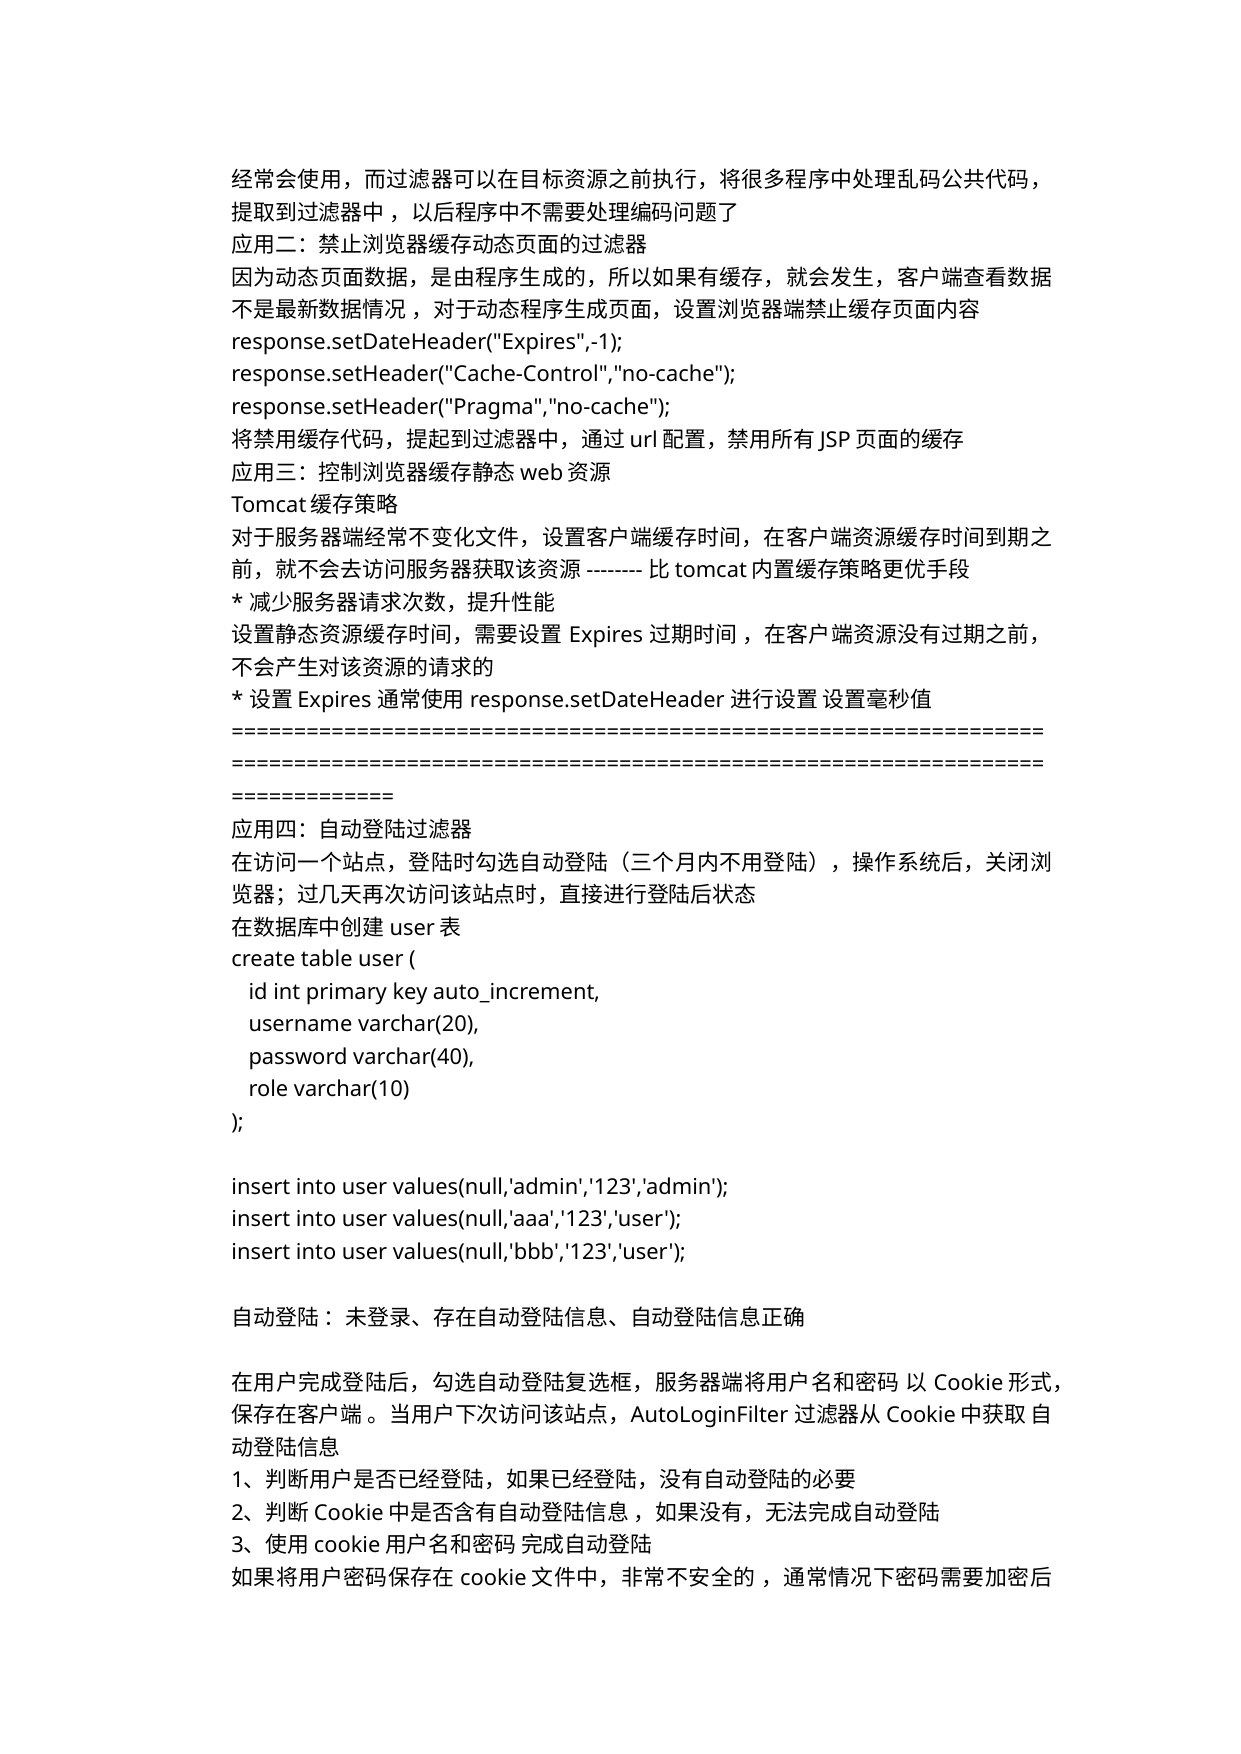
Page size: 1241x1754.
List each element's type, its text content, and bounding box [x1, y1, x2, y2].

text * 减少服务器请求次数，提升性能 [231, 584, 1053, 617]
text role varchar(10) [231, 1072, 1053, 1104]
text username varchar(20), [231, 1007, 1053, 1039]
text =============================================================================================================================================== [231, 714, 1053, 812]
text response.setHeader("Pragma","no-cache"); [231, 389, 1053, 422]
text 应用四：自动登陆过滤器 [231, 812, 1053, 844]
text response.setDateHeader("Expires",-1); [231, 324, 1053, 357]
text insert into user values(null,'admin','123','admin'); [231, 1169, 1053, 1202]
text 应用三：控制浏览器缓存静态web资源 [231, 454, 1053, 487]
text 2、判断Cookie中是否含有自动登陆信息 ，如果没有，无法完成自动登陆 [231, 1494, 1053, 1527]
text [231, 1559, 1053, 1592]
text insert into user values(null,'bbb','123','user'); [231, 1234, 1053, 1267]
text id int primary key auto_increment, [231, 974, 1053, 1007]
text 在用户完成登陆后，勾选自动登陆复选框，服务器端将用户名和密码 以Cookie形式，保存在客户端 。当用户下次访问该站点，AutoLoginFilter 过滤器从Cookie中获取 自动登陆信息 [231, 1364, 1053, 1462]
text 应用二：禁止浏览器缓存动态页面的过滤器 [231, 227, 1053, 259]
text password varchar(40), [231, 1039, 1053, 1072]
text 设置静态资源缓存时间，需要设置 Expires 过期时间 ，在客户端资源没有过期之前，不会产生对该资源的请求的 [231, 617, 1053, 682]
text response.setHeader("Cache-Control","no-cache"); [231, 357, 1053, 389]
text 3、使用cookie用户名和密码 完成自动登陆 [231, 1527, 1053, 1559]
text 自动登陆 ：未登录、存在自动登陆信息、自动登陆信息正确 [231, 1299, 1053, 1332]
text * 设置Expires 通常使用 response.setDateHeader 进行设置 设置毫秒值 [231, 682, 1053, 714]
text 将禁用缓存代码，提起到过滤器中，通过url配置，禁用所有JSP页面的缓存 [231, 422, 1053, 454]
text 经常会使用，而过滤器可以在目标资源之前执行，将很多程序中处理乱码公共代码，提取到过滤器中 ，以后程序中不需要处理编码问题了 [231, 162, 1053, 227]
text insert into user values(null,'aaa','123','user'); [231, 1202, 1053, 1234]
text ); [231, 1104, 1053, 1137]
text Tomcat缓存策略 [231, 487, 1053, 519]
text 对于服务器端经常不变化文件，设置客户端缓存时间，在客户端资源缓存时间到期之前，就不会去访问服务器获取该资源 -------- 比tomcat内置缓存策略更优手段 [231, 519, 1053, 584]
text 1、判断用户是否已经登陆，如果已经登陆，没有自动登陆的必要 [231, 1462, 1053, 1494]
text 在数据库中创建 user表 [231, 909, 1053, 942]
text 因为动态页面数据，是由程序生成的，所以如果有缓存，就会发生，客户端查看数据不是最新数据情况 ，对于动态程序生成页面，设置浏览器端禁止缓存页面内容 [231, 259, 1053, 324]
text create table user ( [231, 942, 1053, 974]
text 在访问一个站点，登陆时勾选自动登陆（三个月内不用登陆），操作系统后，关闭浏览器；过几天再次访问该站点时，直接进行登陆后状态 [231, 844, 1053, 909]
